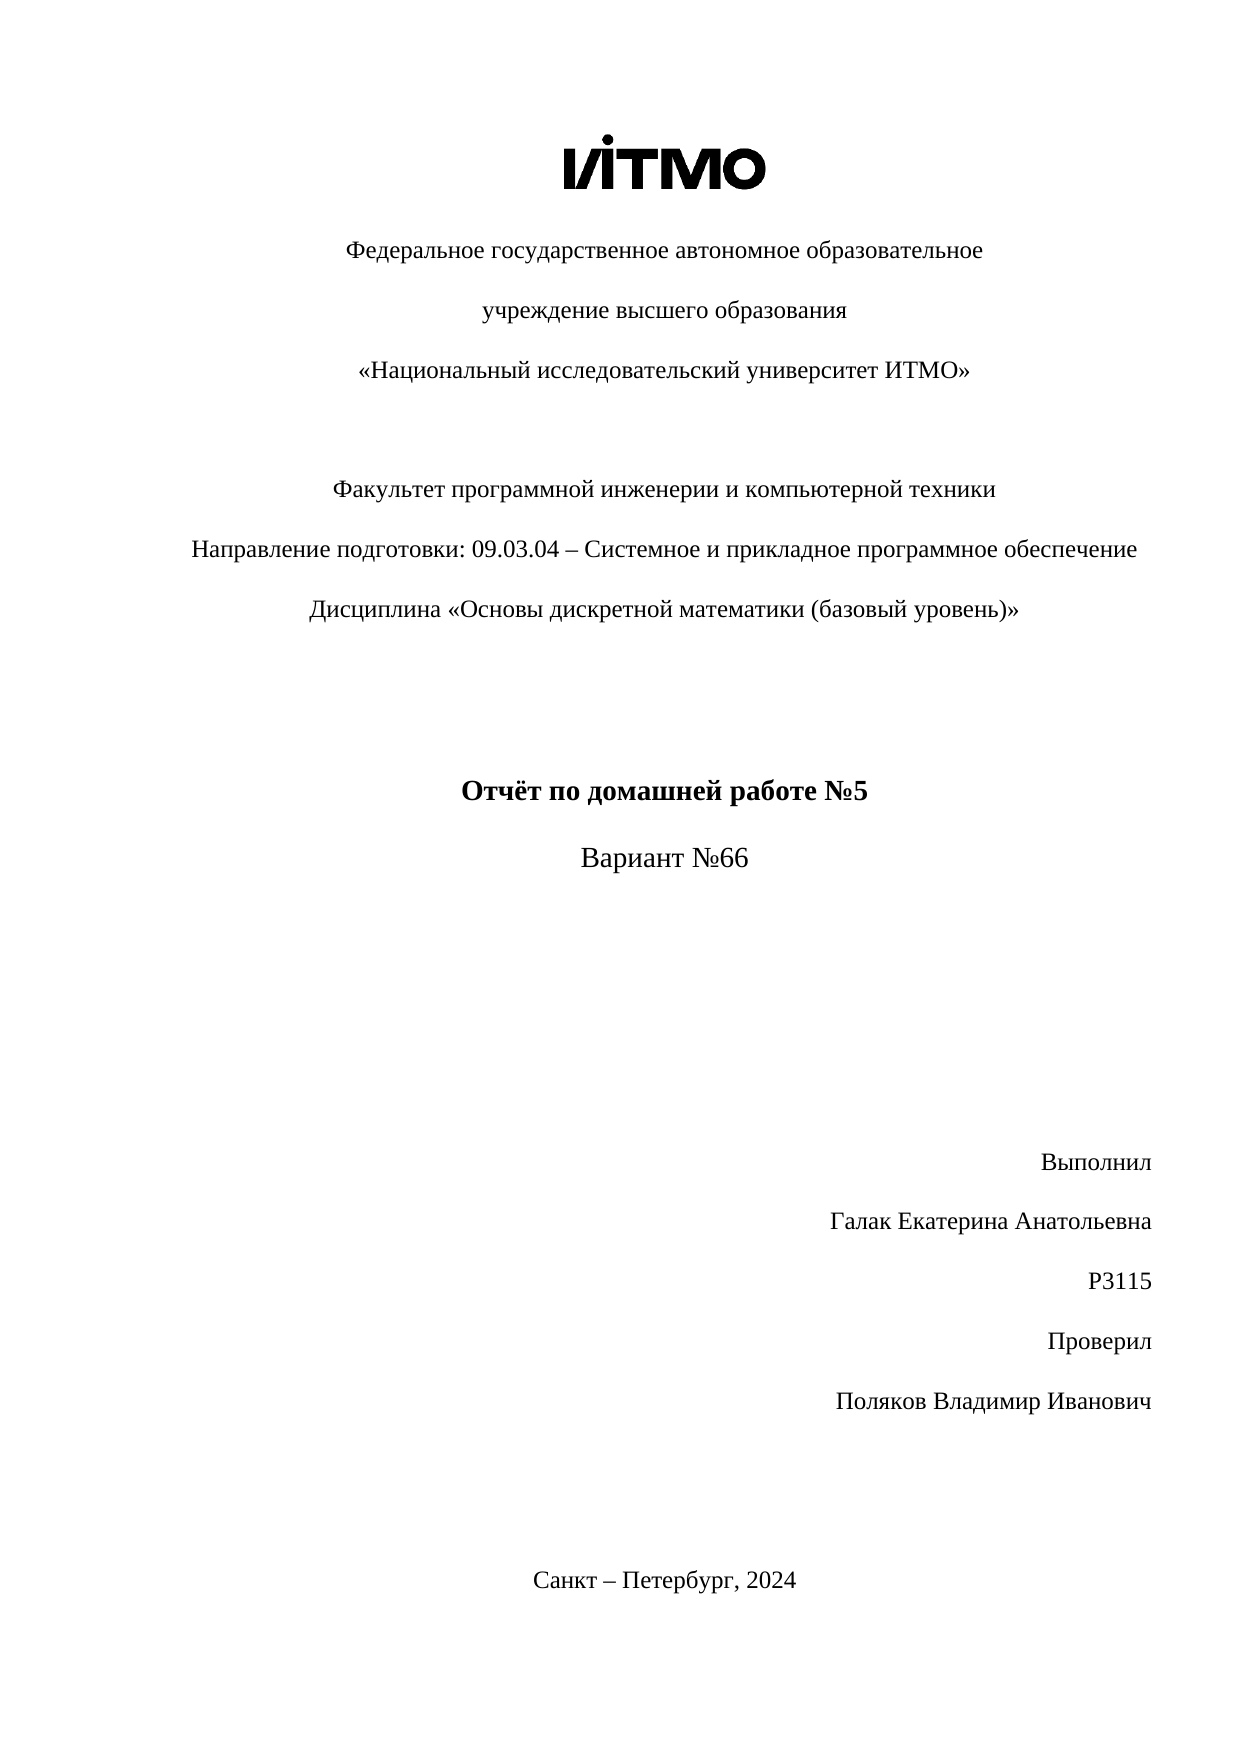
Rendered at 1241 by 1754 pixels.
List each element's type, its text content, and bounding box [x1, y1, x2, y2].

text «Национальный исследовательский университет ИТМО» [177, 355, 1152, 384]
text Направление подготовки: 09.03.04 – Системное и прикладное программное обеспечение [177, 534, 1152, 563]
text Галак Екатерина Анатольевна [177, 1206, 1152, 1235]
text P3115 [177, 1266, 1152, 1295]
text Проверил [177, 1326, 1152, 1355]
text Санкт – Петербург, 2024 [177, 1565, 1152, 1594]
picture [554, 118, 775, 205]
text учреждение высшего образования [177, 295, 1152, 324]
text Отчёт по домашней работе №5 [177, 773, 1152, 807]
text Выполнил [177, 1147, 1152, 1175]
text Дисциплина «Основы дискретной математики (базовый уровень)» [177, 594, 1152, 623]
text Факультет программной инженерии и компьютерной техники [177, 474, 1152, 503]
text Федеральное государственное автономное образовательное [177, 235, 1152, 264]
text Поляков Владимир Иванович [177, 1386, 1152, 1414]
text Вариант №66 [177, 840, 1152, 874]
